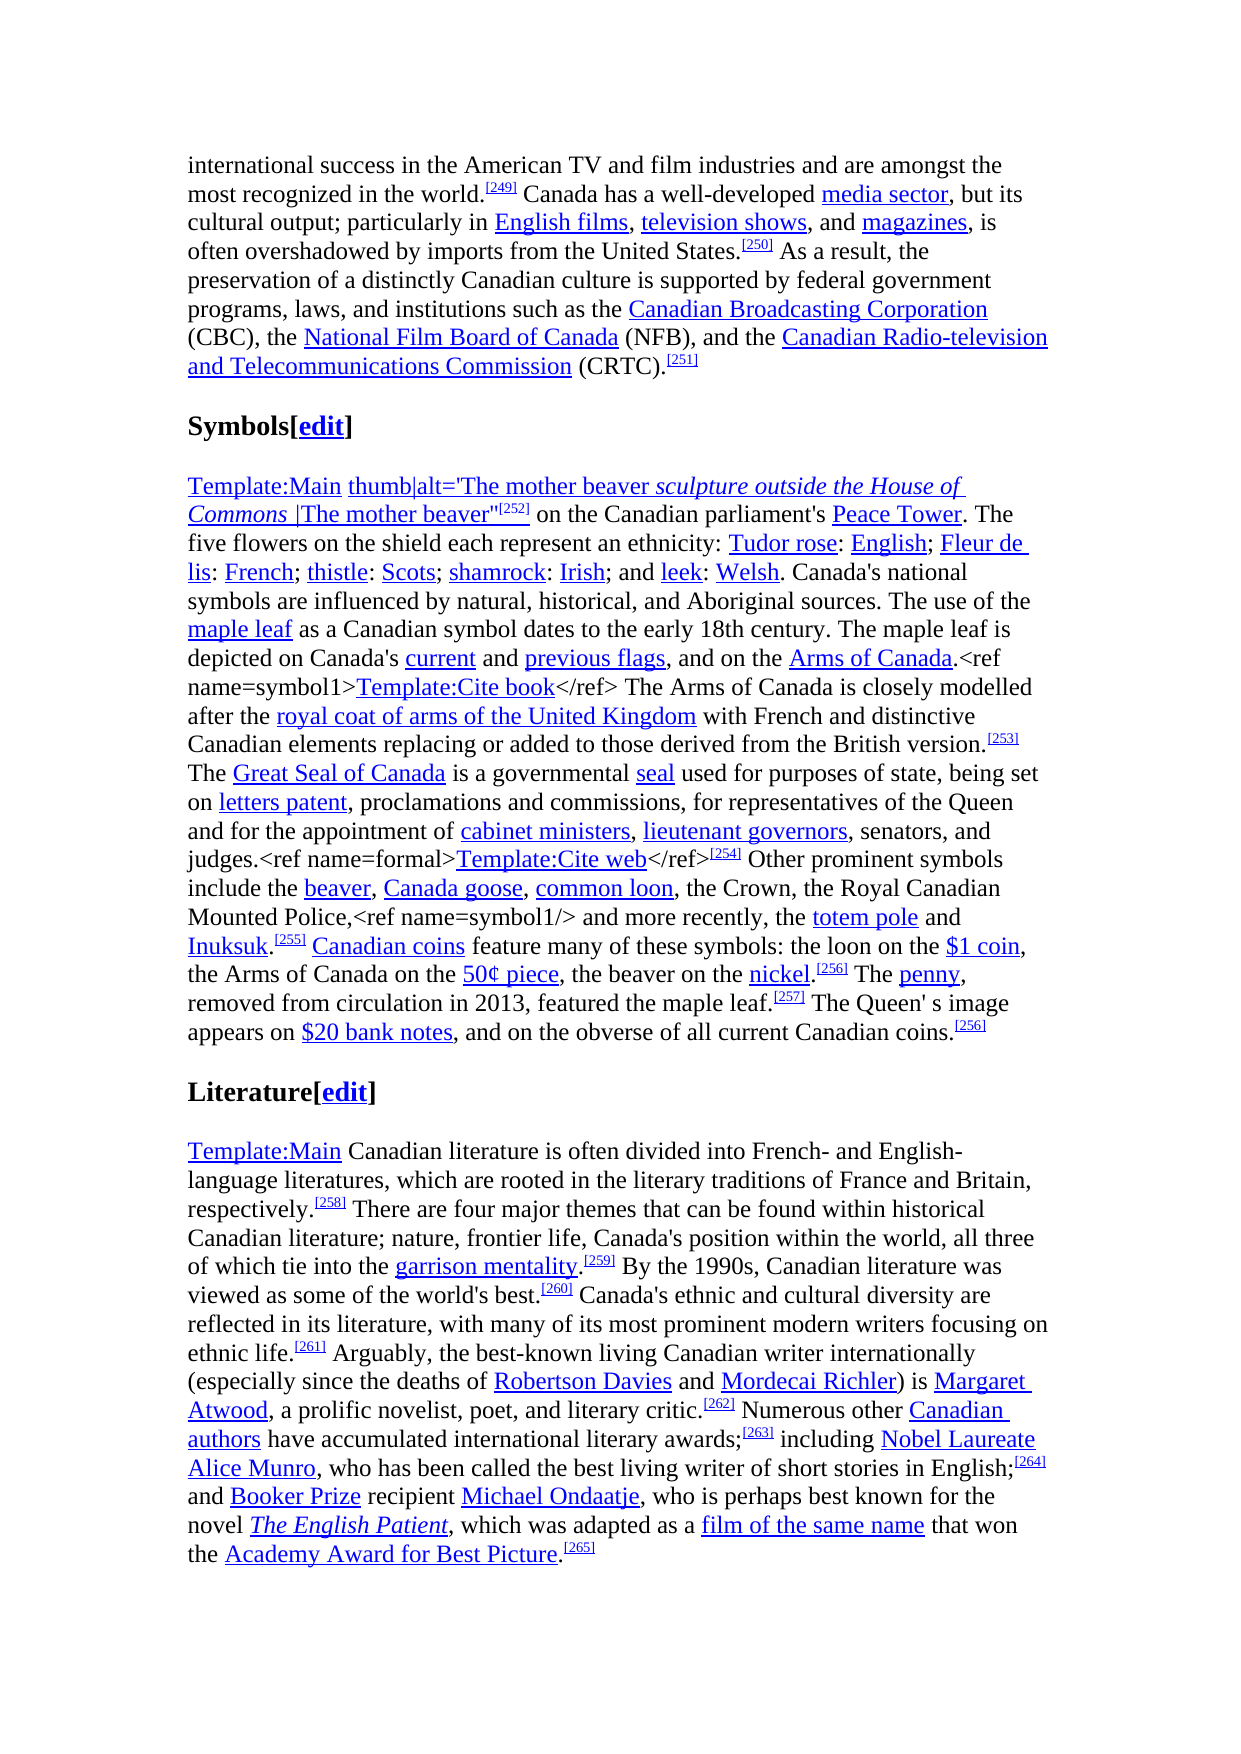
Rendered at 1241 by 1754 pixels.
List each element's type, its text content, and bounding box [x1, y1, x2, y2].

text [187, 150, 1053, 380]
subtitle Literature[edit] [187, 1075, 1053, 1107]
text Template:Main thumb|alt='The mother beaver sculpture outside the House of Commons |The mother beaver''[252] on the Canadian parliament's Peace Tower. The five flowers on the shield each represent an ethnicity: Tudor rose: English; Fleur de lis: French; thistle: Scots; shamrock: Irish; and leek: Welsh. Canada's national symbols are influenced by natural, historical, and Aboriginal sources. The use of the maple leaf as a Canadian symbol dates to the early 18th century. The maple leaf is depicted on Canada's current and previous flags, and on the Arms of Canada.<ref name=symbol1>Template:Cite book</ref> The Arms of Canada is closely modelled after the royal coat of arms of the United Kingdom with French and distinctive Canadian elements replacing or added to those derived from the British version.[253] The Great Seal of Canada is a governmental seal used for purposes of state, being set on letters patent, proclamations and commissions, for representatives of the Queen and for the appointment of cabinet ministers, lieutenant governors, senators, and judges.<ref name=formal>Template:Cite web</ref>[254] Other prominent symbols include the beaver, Canada goose, common loon, the Crown, the Royal Canadian Mounted Police,<ref name=symbol1/> and more recently, the totem pole and Inuksuk.[255] Canadian coins feature many of these symbols: the loon on the $1 coin, the Arms of Canada on the 50¢ piece, the beaver on the nickel.[256] The penny, removed from circulation in 2013, featured the maple leaf.[257] The Queen' s image appears on $20 bank notes, and on the obverse of all current Canadian coins.[256] [187, 471, 1053, 1046]
subtitle Symbols[edit] [187, 409, 1053, 442]
text Template:Main Canadian literature is often divided into French- and English-language literatures, which are rooted in the literary traditions of France and Britain, respectively.[258] There are four major themes that can be found within historical Canadian literature; nature, frontier life, Canada's position within the world, all three of which tie into the garrison mentality.[259] By the 1990s, Canadian literature was viewed as some of the world's best.[260] Canada's ethnic and cultural diversity are reflected in its literature, with many of its most prominent modern writers focusing on ethnic life.[261] Arguably, the best-known living Canadian writer internationally (especially since the deaths of Robertson Davies and Mordecai Richler) is Margaret Atwood, a prolific novelist, poet, and literary critic.[262] Numerous other Canadian authors have accumulated international literary awards;[263] including Nobel Laureate Alice Munro, who has been called the best living writer of short stories in English;[264] and Booker Prize recipient Michael Ondaatje, who is perhaps best known for the novel The English Patient, which was adapted as a film of the same name that won the Academy Award for Best Picture.[265] [187, 1136, 1053, 1568]
